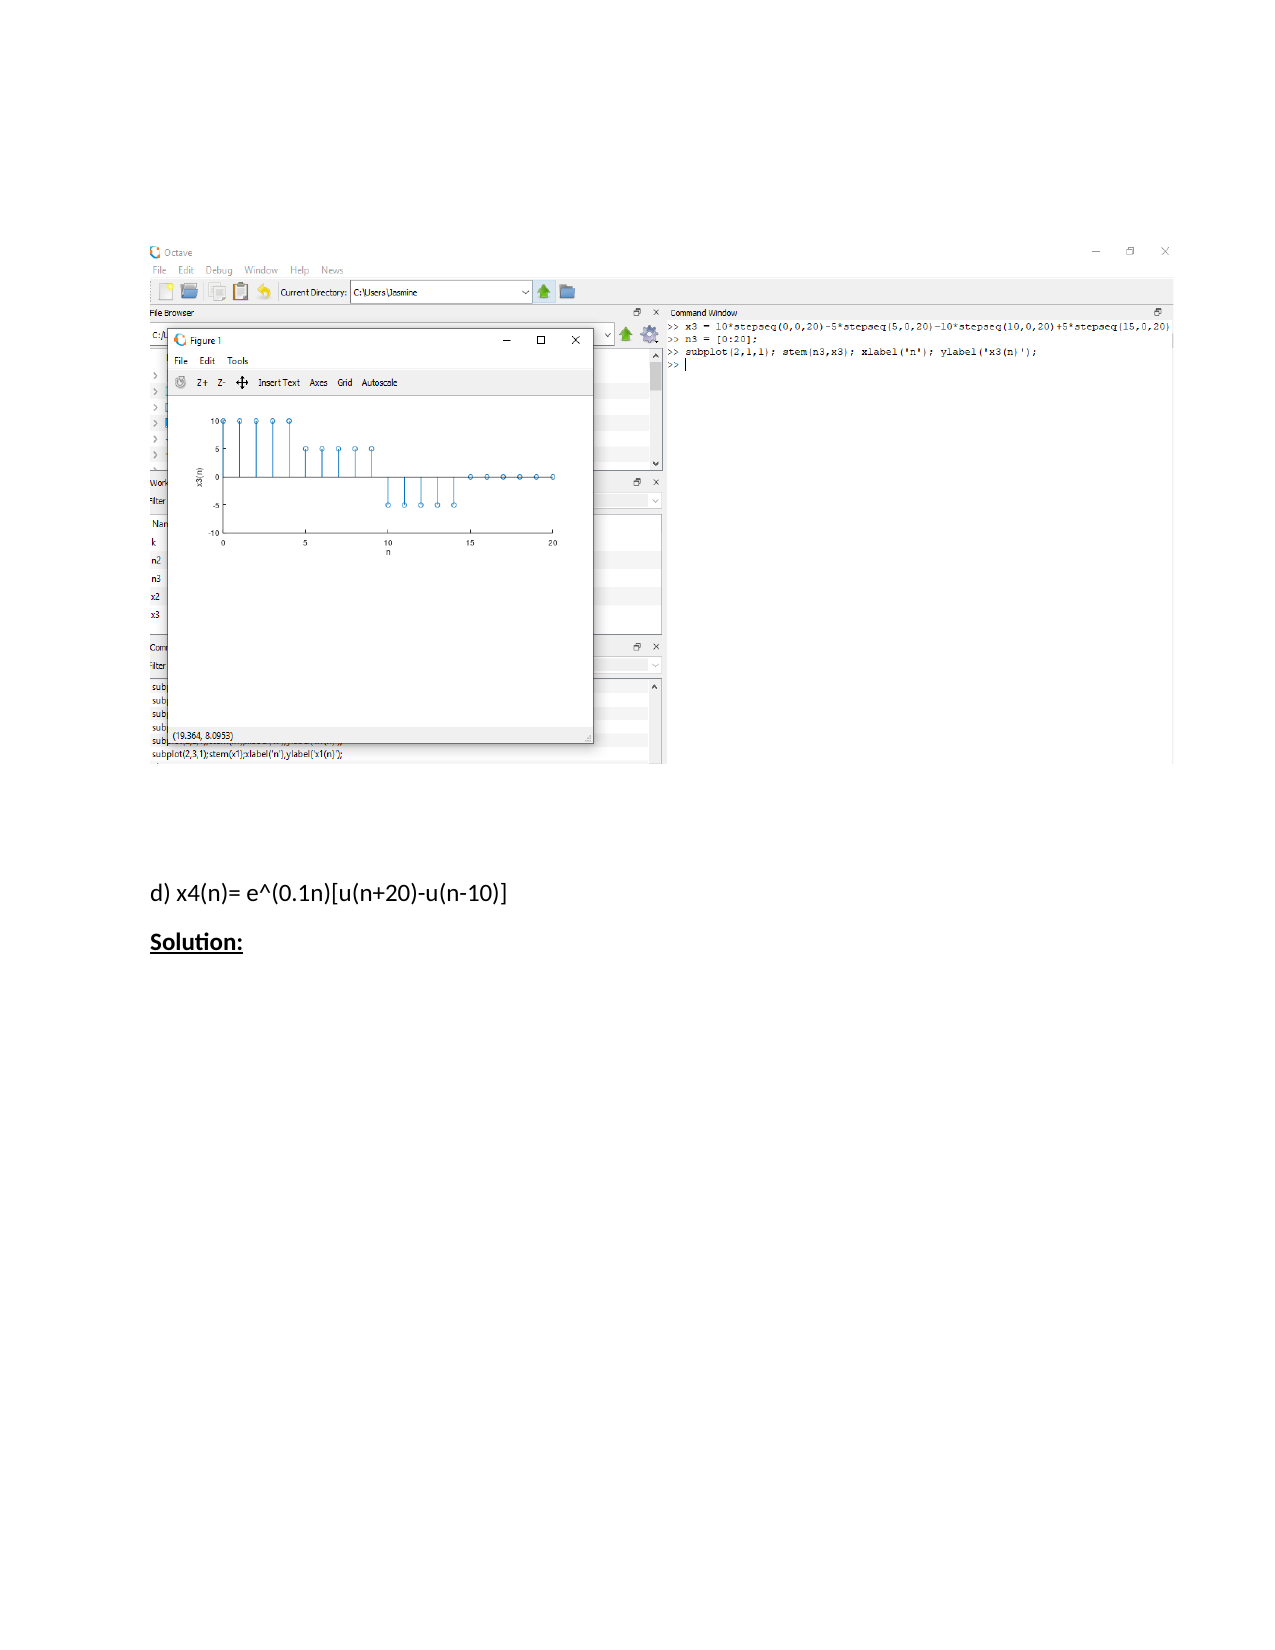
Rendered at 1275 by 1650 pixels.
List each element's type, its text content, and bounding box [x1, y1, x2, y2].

text d) x4(n)= e^(0.1n)[u(n+20)-u(n-10)] [150, 877, 1125, 907]
text Solution: [150, 926, 1125, 957]
picture [150, 243, 1174, 764]
